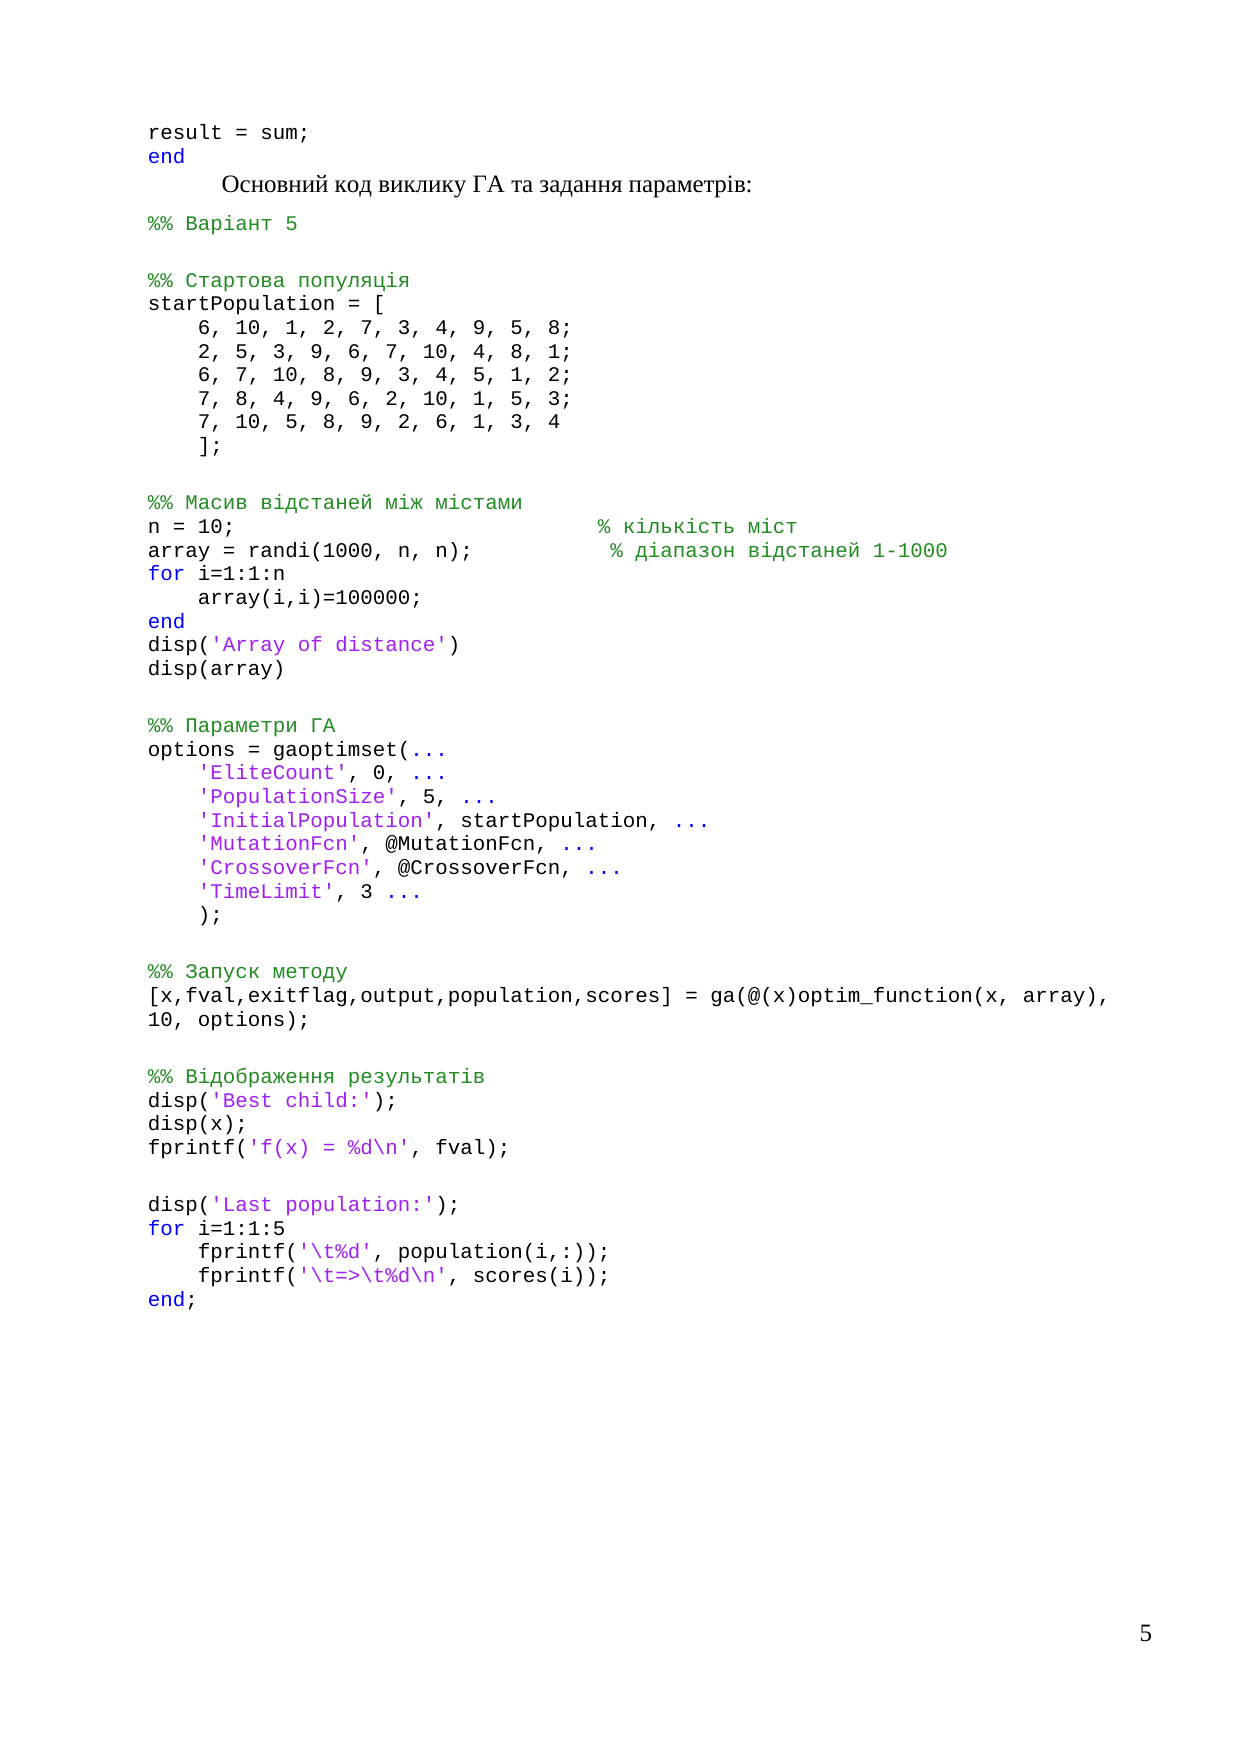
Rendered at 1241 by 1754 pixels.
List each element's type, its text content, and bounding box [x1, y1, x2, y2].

text startPopulation = [ [148, 293, 1152, 317]
text %% Варіант 5 [148, 212, 1152, 236]
text 7, 8, 4, 9, 6, 2, 10, 1, 5, 3; [148, 388, 1152, 412]
text %% Стартова популяція [148, 270, 1152, 293]
text 2, 5, 3, 9, 6, 7, 10, 4, 8, 1; [148, 341, 1152, 364]
text 'InitialPopulation', startPopulation, ... [148, 810, 1152, 833]
text 6, 10, 1, 2, 7, 3, 4, 9, 5, 8; [148, 317, 1152, 341]
text 'MutationFcn', @MutationFcn, ... [148, 833, 1152, 857]
text end [148, 611, 1152, 634]
text 'EliteCount', 0, ... [148, 762, 1152, 786]
text 'TimeLimit', 3 ... [148, 881, 1152, 904]
text fprintf('\t%d', population(i,:)); [148, 1241, 1152, 1265]
text options = gaoptimset(... [148, 739, 1152, 762]
text 7, 10, 5, 8, 9, 2, 6, 1, 3, 4 [148, 412, 1152, 435]
text %% Масив відстаней між містами [148, 492, 1152, 516]
text ); [148, 904, 1152, 928]
text for i=1:1:5 [148, 1218, 1152, 1241]
text %% Запуск методу [148, 961, 1152, 985]
text n = 10; % кількість міст [148, 516, 1152, 540]
text fprintf('f(x) = %d\n', fval); [148, 1137, 1152, 1161]
text %% Відображення результатів [148, 1066, 1152, 1089]
text disp('Array of distance') [148, 634, 1152, 658]
text array = randi(1000, n, n); % діапазон відстаней 1-1000 [148, 540, 1152, 563]
text disp(x); [148, 1113, 1152, 1137]
text [x,fval,exitflag,output,population,scores] = ga(@(x)optim_function(x, array), 10, options); [148, 985, 1152, 1032]
text 'CrossoverFcn', @CrossoverFcn, ... [148, 857, 1152, 881]
text fprintf('\t=>\t%d\n', scores(i)); [148, 1265, 1152, 1289]
text 6, 7, 10, 8, 9, 3, 4, 5, 1, 2; [148, 364, 1152, 388]
text end; [148, 1289, 1152, 1312]
text Основний код виклику ГА та задання параметрів: [148, 169, 1152, 198]
text array(i,i)=100000; [148, 587, 1152, 611]
text disp('Last population:'); [148, 1194, 1152, 1218]
text result = sum; [148, 122, 1152, 146]
text disp('Best child:'); [148, 1089, 1152, 1113]
text %% Параметри ГА [148, 715, 1152, 739]
text end [148, 146, 1152, 169]
text 'PopulationSize', 5, ... [148, 786, 1152, 810]
text for i=1:1:n [148, 563, 1152, 587]
text disp(array) [148, 658, 1152, 682]
text ]; [148, 435, 1152, 459]
